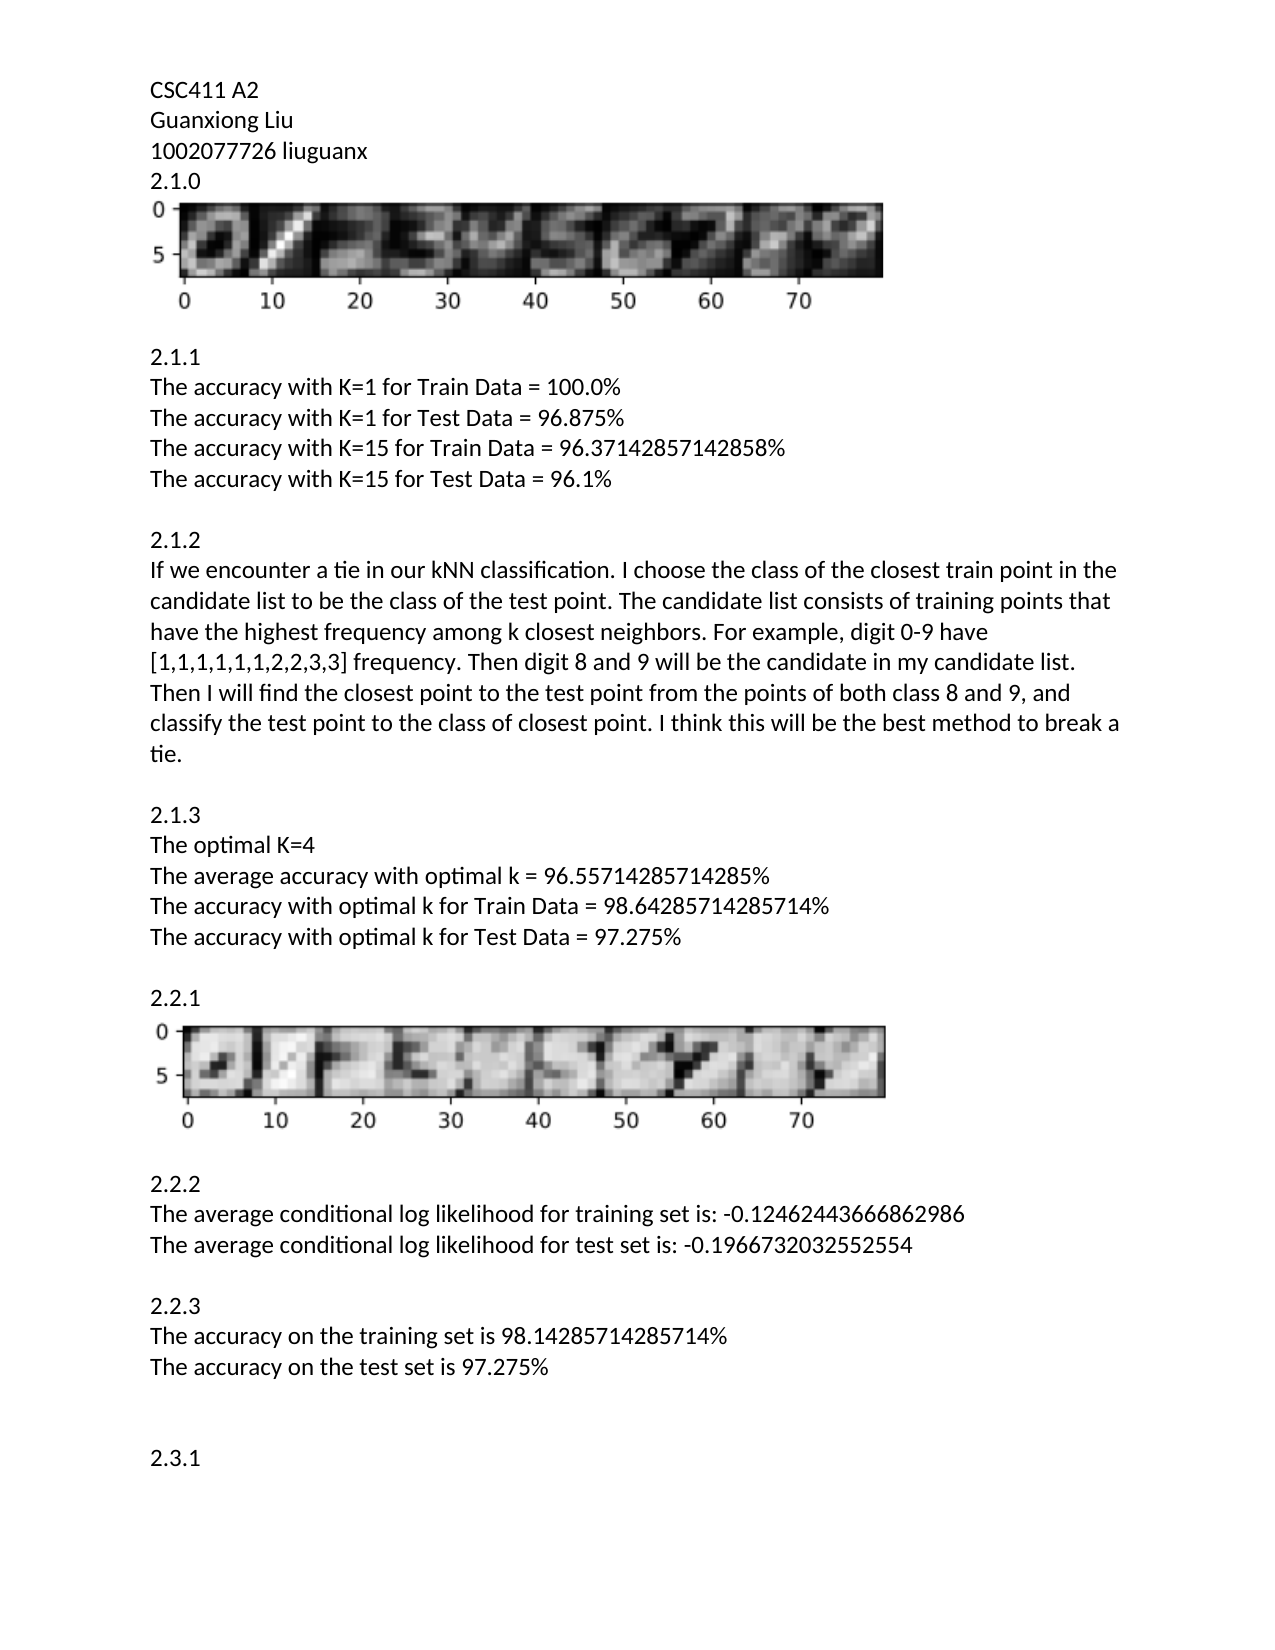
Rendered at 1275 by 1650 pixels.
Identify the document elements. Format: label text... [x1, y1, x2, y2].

text The accuracy with optimal k for Test Data = 97.275% [150, 921, 1125, 951]
text The average conditional log likelihood for training set is: -0.12462443666862986 [150, 1198, 1125, 1229]
text 2.2.2 [150, 1168, 1125, 1198]
text The accuracy with optimal k for Train Data = 98.64285714285714% [150, 890, 1125, 921]
text The accuracy with K=15 for Test Data = 96.1% [150, 463, 1125, 493]
text 2.1.2 [150, 524, 1125, 554]
text The accuracy on the training set is 98.14285714285714% [150, 1321, 1125, 1351]
text The accuracy on the test set is 97.275% [150, 1351, 1125, 1382]
text The accuracy with K=1 for Train Data = 100.0% [150, 371, 1125, 402]
text 2.1.3 [150, 799, 1125, 829]
text The accuracy with K=15 for Train Data = 96.37142857142858% [150, 432, 1125, 463]
text 2.3.1 [150, 1443, 1125, 1473]
text If we encounter a tie in our kNN classification. I choose the class of the closest train point in the candidate list to be the class of the test point. The candidate list consists of training points that have the highest frequency among k closest neighbors. For example, digit 0-9 have [1,1,1,1,1,1,2,2,3,3] frequency. Then digit 8 and 9 will be the candidate in my candidate list. Then I will find the closest point to the test point from the points of both class 8 and 9, and classify the test point to the class of closest point. I think this will be the best method to break a tie. [150, 554, 1125, 768]
text 2.1.1 [150, 341, 1125, 371]
text 2.2.3 [150, 1290, 1125, 1321]
text The accuracy with K=1 for Test Data = 96.875% [150, 402, 1125, 432]
text 2.1.0 [150, 165, 1125, 196]
text The average conditional log likelihood for test set is: -0.1966732032552554 [150, 1229, 1125, 1259]
text The optimal K=4 [150, 829, 1125, 860]
text The average accuracy with optimal k = 96.55714285714285% [150, 860, 1125, 890]
text 2.2.1 [150, 982, 1125, 1012]
